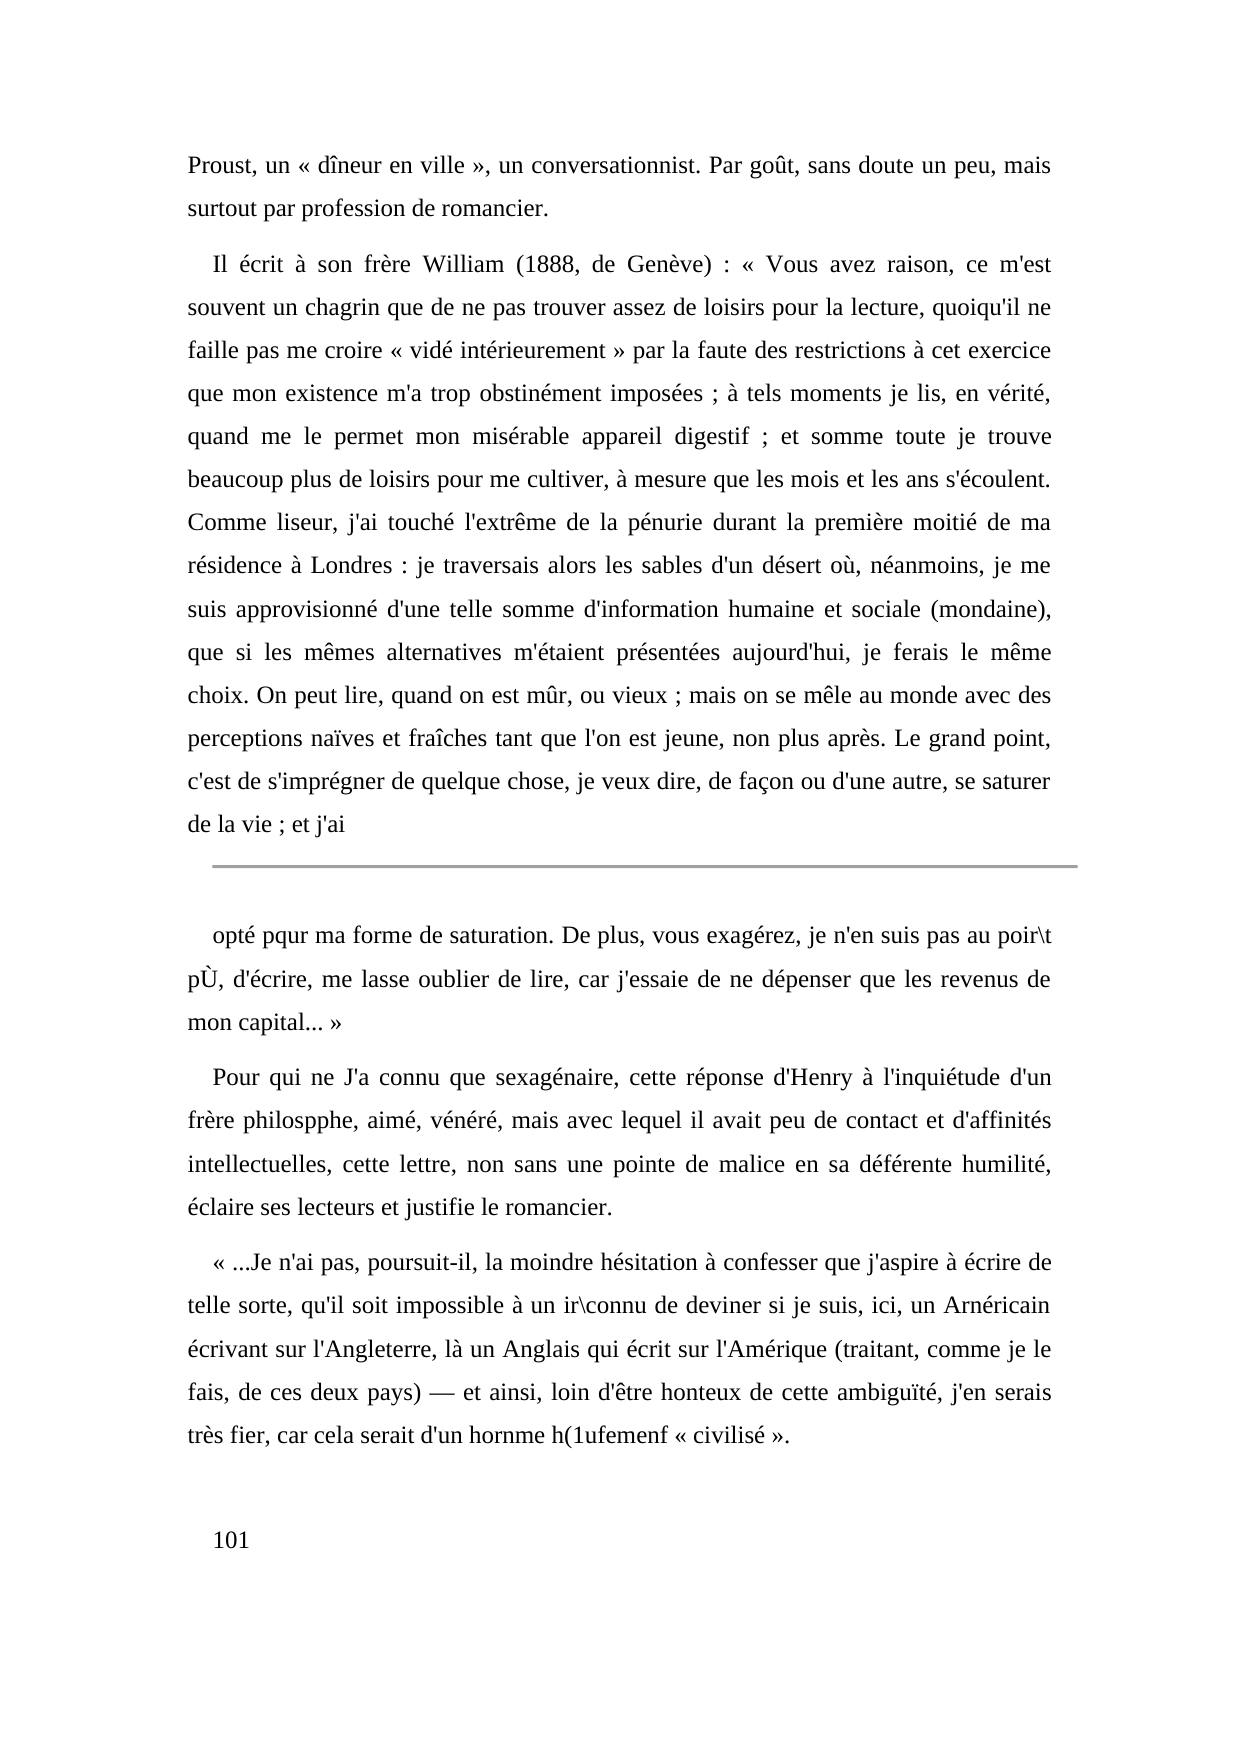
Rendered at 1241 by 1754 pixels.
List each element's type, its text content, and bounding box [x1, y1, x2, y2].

text « ...Je n'ai pas, poursuit-il, la moindre hésitation à confesser que j'aspire à écrire de telle sorte, qu'il soit impossible à un ir\connu de deviner si je suis, ici, un Arnéricain écrivant sur l'Angleterre, là un Anglais qui écrit sur l'Amérique (traitant, comme je le fais, de ces deux pays) — et ainsi, loin d'être honteux de cette ambiguïté, j'en serais très fier, car cela serait d'un hornme h(1ufemenf « civilisé ». [187, 1247, 1053, 1449]
text Il écrit à son frère William (1888, de Genève) : « Vous avez raison, ce m'est souvent un chagrin que de ne pas trouver assez de loisirs pour la lecture, quoiqu'il ne faille pas me croire « vidé intérieurement » par la faute des restrictions à cet exercice que mon existence m'a trop obstinément imposées ; à tels moments je lis, en vérité, quand me le permet mon misérable appareil digestif ; et somme toute je trouve beaucoup plus de loisirs pour me cultiver, à mesure que les mois et les ans s'écoulent. Comme liseur, j'ai touché l'extrême de la pénurie durant la première moitié de ma résidence à Londres : je traversais alors les sables d'un désert où, néanmoins, je me suis approvisionné d'une telle somme d'information humaine et sociale (mondaine), que si les mêmes alternatives m'étaient présentées aujourd'hui, je ferais le même choix. On peut lire, quand on est mûr, ou vieux ; mais on se mêle au monde avec des perceptions naïves et fraîches tant que l'on est jeune, non plus après. Le grand point, c'est de s'imprégner de quelque chose, je veux dire, de façon ou d'une autre, se saturer de la vie ; et j'ai [187, 249, 1053, 838]
text opté pqur ma forme de saturation. De plus, vous exagérez, je n'en suis pas au poir\t pÙ, d'écrire, me lasse oublier de lire, car j'essaie de ne dépenser que les revenus de mon capital... » [187, 921, 1053, 1036]
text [187, 150, 1053, 222]
text Pour qui ne J'a connu que sexagénaire, cette réponse d'Henry à l'inquiétude d'un frère philospphe, aimé, vénéré, mais avec lequel il avait peu de contact et d'affinités intellectuelles, cette lettre, non sans une pointe de malice en sa déférente humilité, éclaire ses lecteurs et justifie le romancier. [187, 1062, 1053, 1221]
